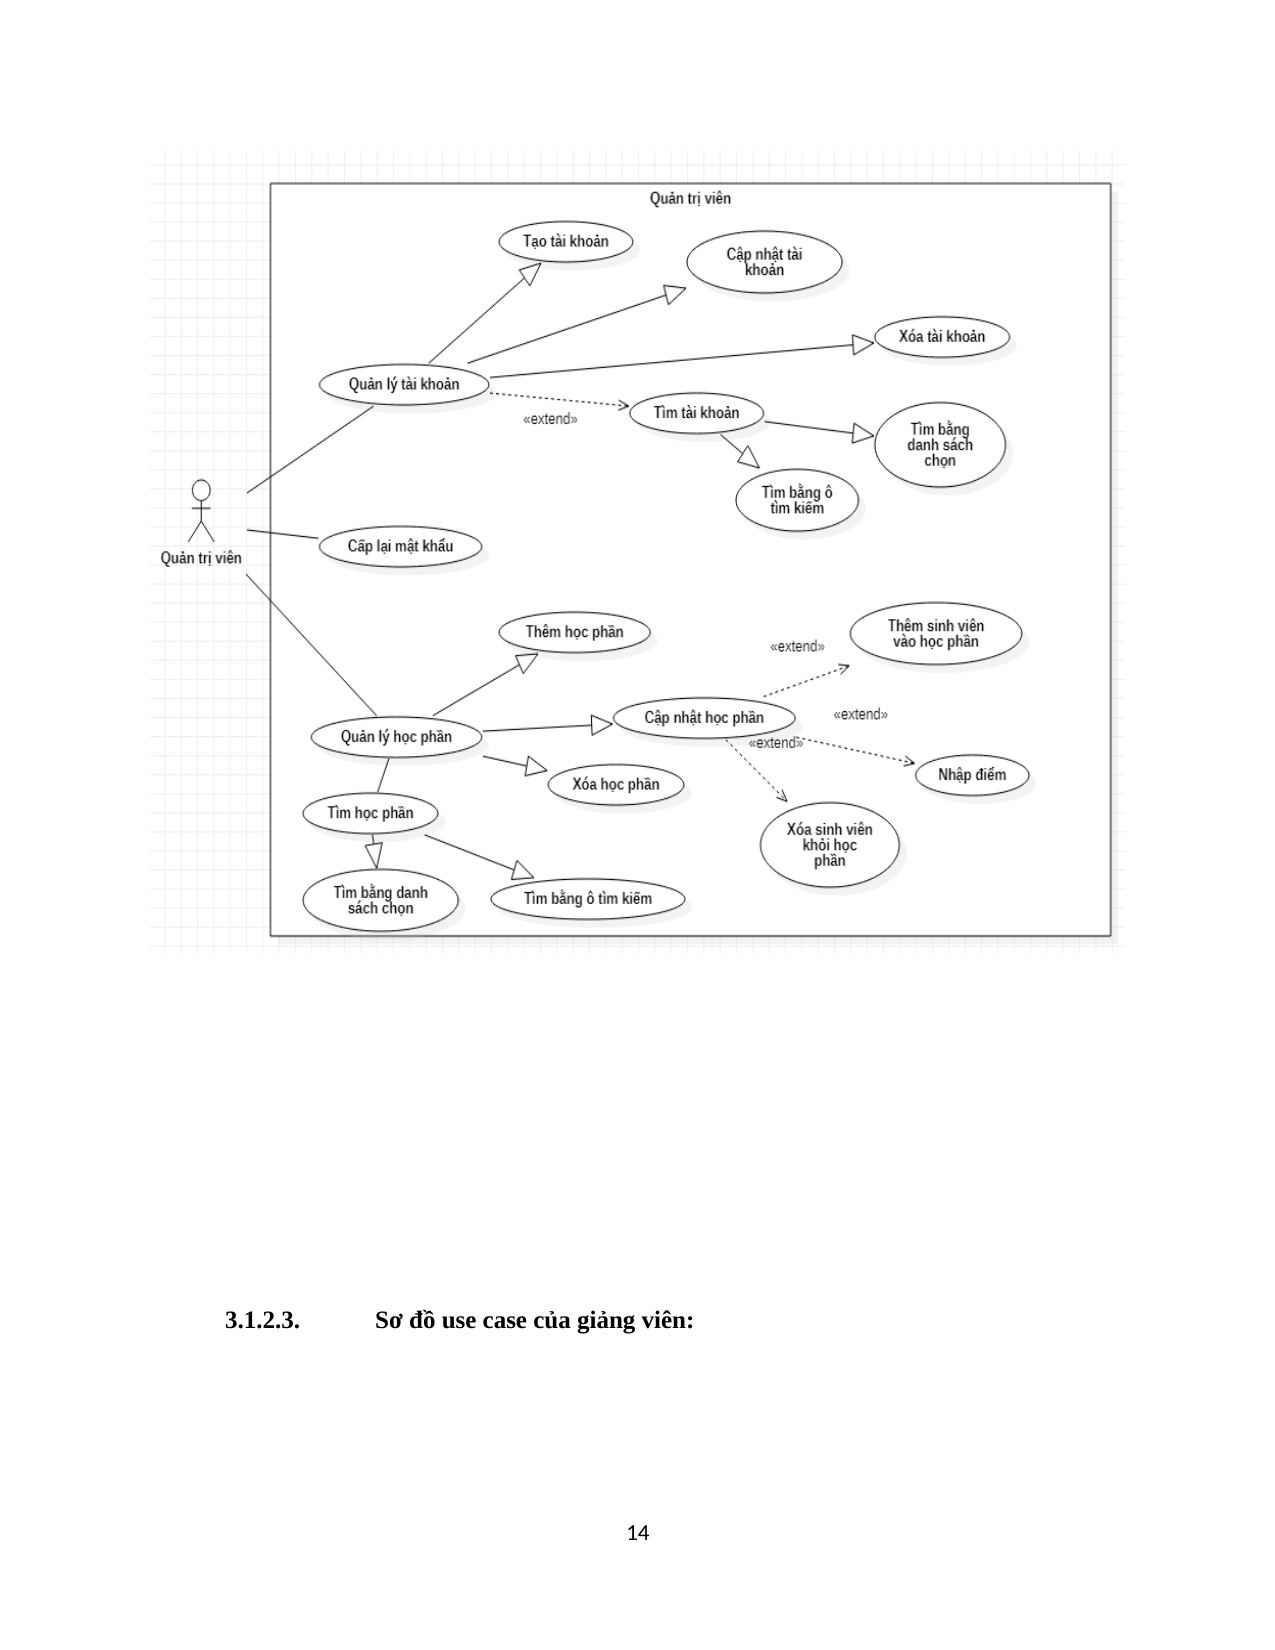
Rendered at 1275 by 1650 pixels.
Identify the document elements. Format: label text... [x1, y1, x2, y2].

picture [150, 150, 1125, 954]
text 3.1.2.3. Sơ đồ use case của giảng viên: [150, 1305, 1125, 1334]
